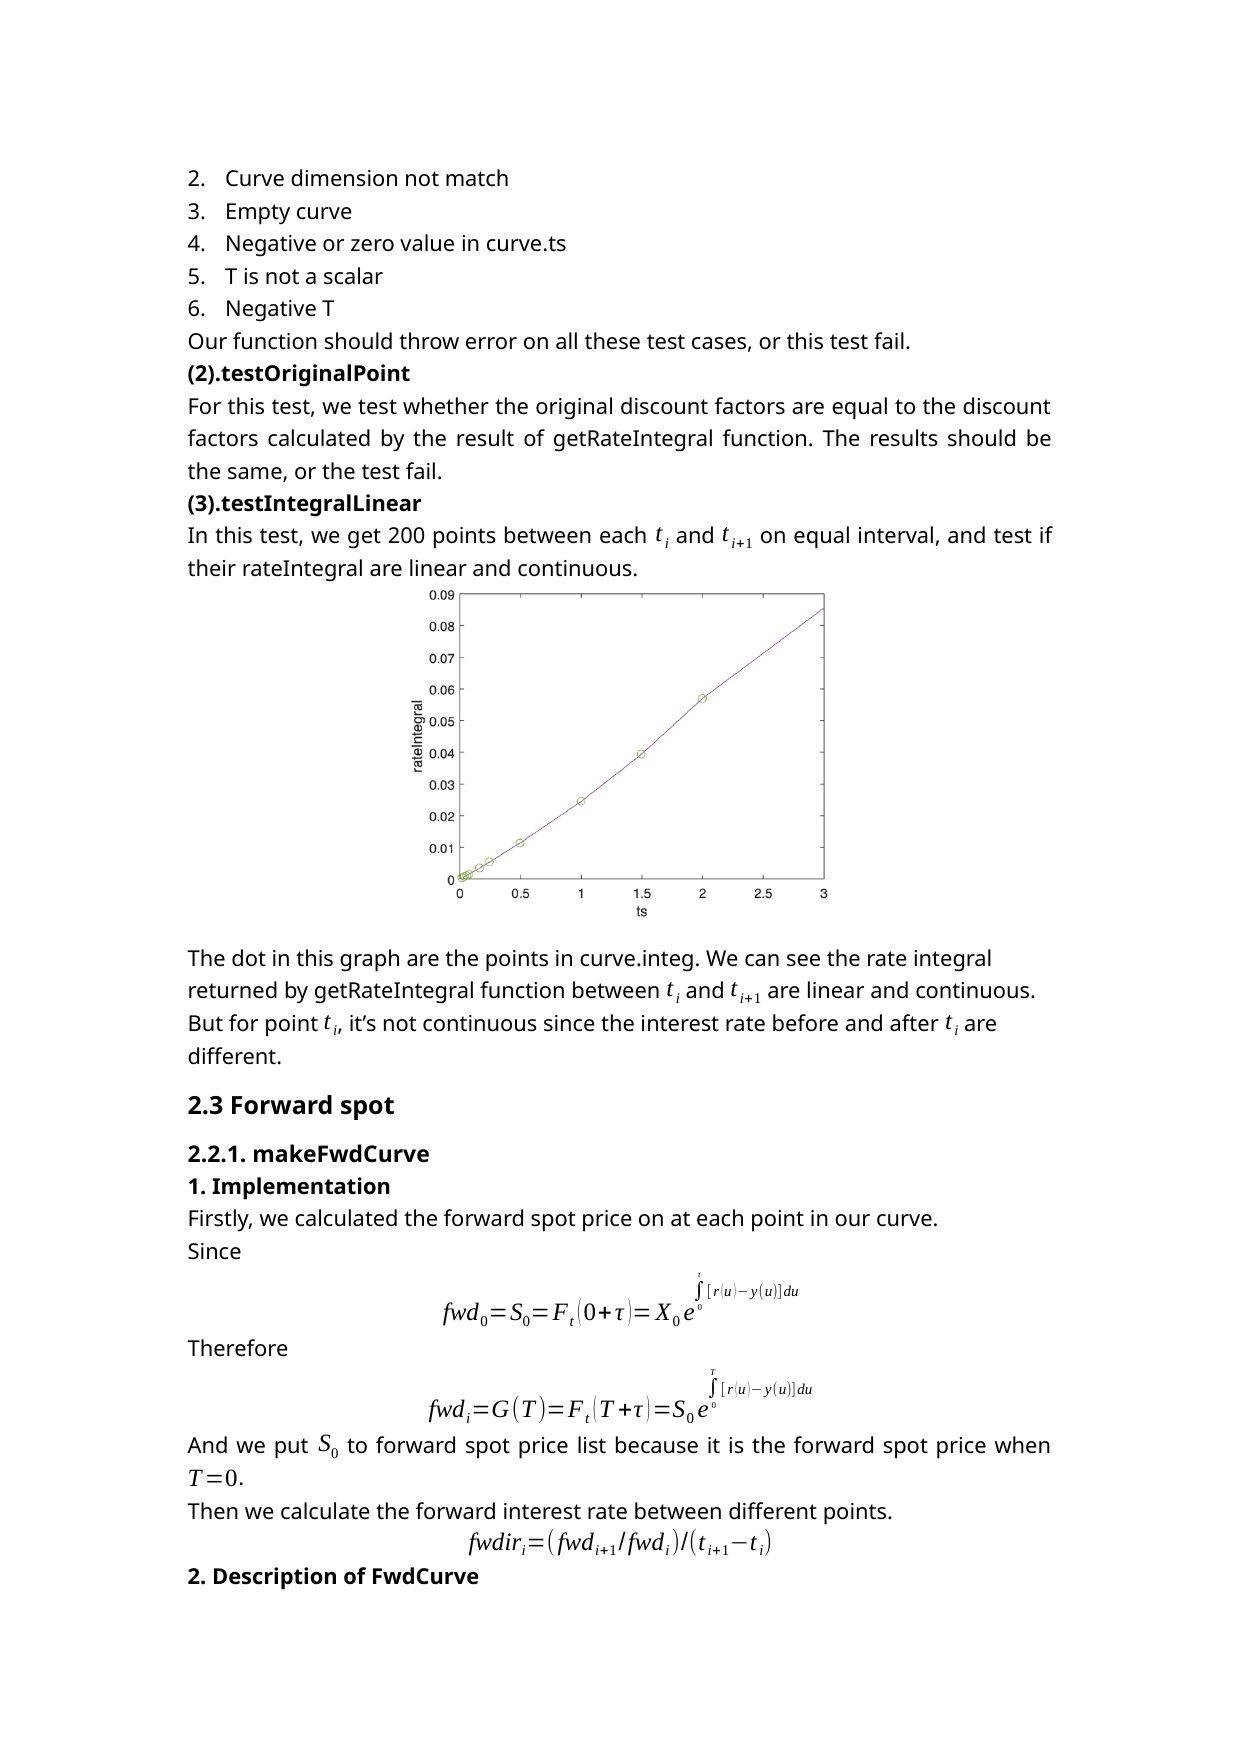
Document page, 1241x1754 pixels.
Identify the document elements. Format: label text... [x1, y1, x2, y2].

text Our function should throw error on all these test cases, or this test fail. [187, 324, 1053, 357]
text In this test, we get 200 points between each and on equal interval, and test if their rateIntegral are linear and continuous. [187, 519, 1053, 584]
text (2).testOriginalPoint [187, 357, 1053, 389]
text Firstly, we calculated the forward spot price on at each point in our curve. [187, 1202, 1053, 1234]
text 2.2.1. makeFwdCurve [187, 1137, 1053, 1169]
list Negative or zero value in curve.ts [187, 227, 1053, 259]
text For this test, we test whether the original discount factors are equal to the discount factors calculated by the result of getRateIntegral function. The results should be the same, or the test fail. [187, 389, 1053, 487]
text 2. Description of FwdCurve [187, 1559, 1053, 1592]
text And we put to forward spot price list because it is the forward spot price when . [187, 1429, 1053, 1494]
list T is not a scalar [187, 259, 1053, 292]
text Since [187, 1234, 1053, 1267]
list Negative T [187, 292, 1053, 324]
text 2.3 Forward spot [187, 1072, 1053, 1137]
text Then we calculate the forward interest rate between different points. [187, 1494, 1053, 1527]
text The dot in this graph are the points in curve.integ. We can see the rate integral returned by getRateIntegral function between and are linear and continuous. But for point , it’s not continuous since the interest rate before and after are different. [187, 942, 1053, 1072]
text 1. Implementation [187, 1169, 1053, 1202]
picture [404, 584, 836, 924]
text Therefore [187, 1332, 1053, 1364]
text (3).testIntegralLinear [187, 487, 1053, 519]
list Empty curve [187, 194, 1053, 227]
list Curve dimension not match [187, 162, 1053, 194]
